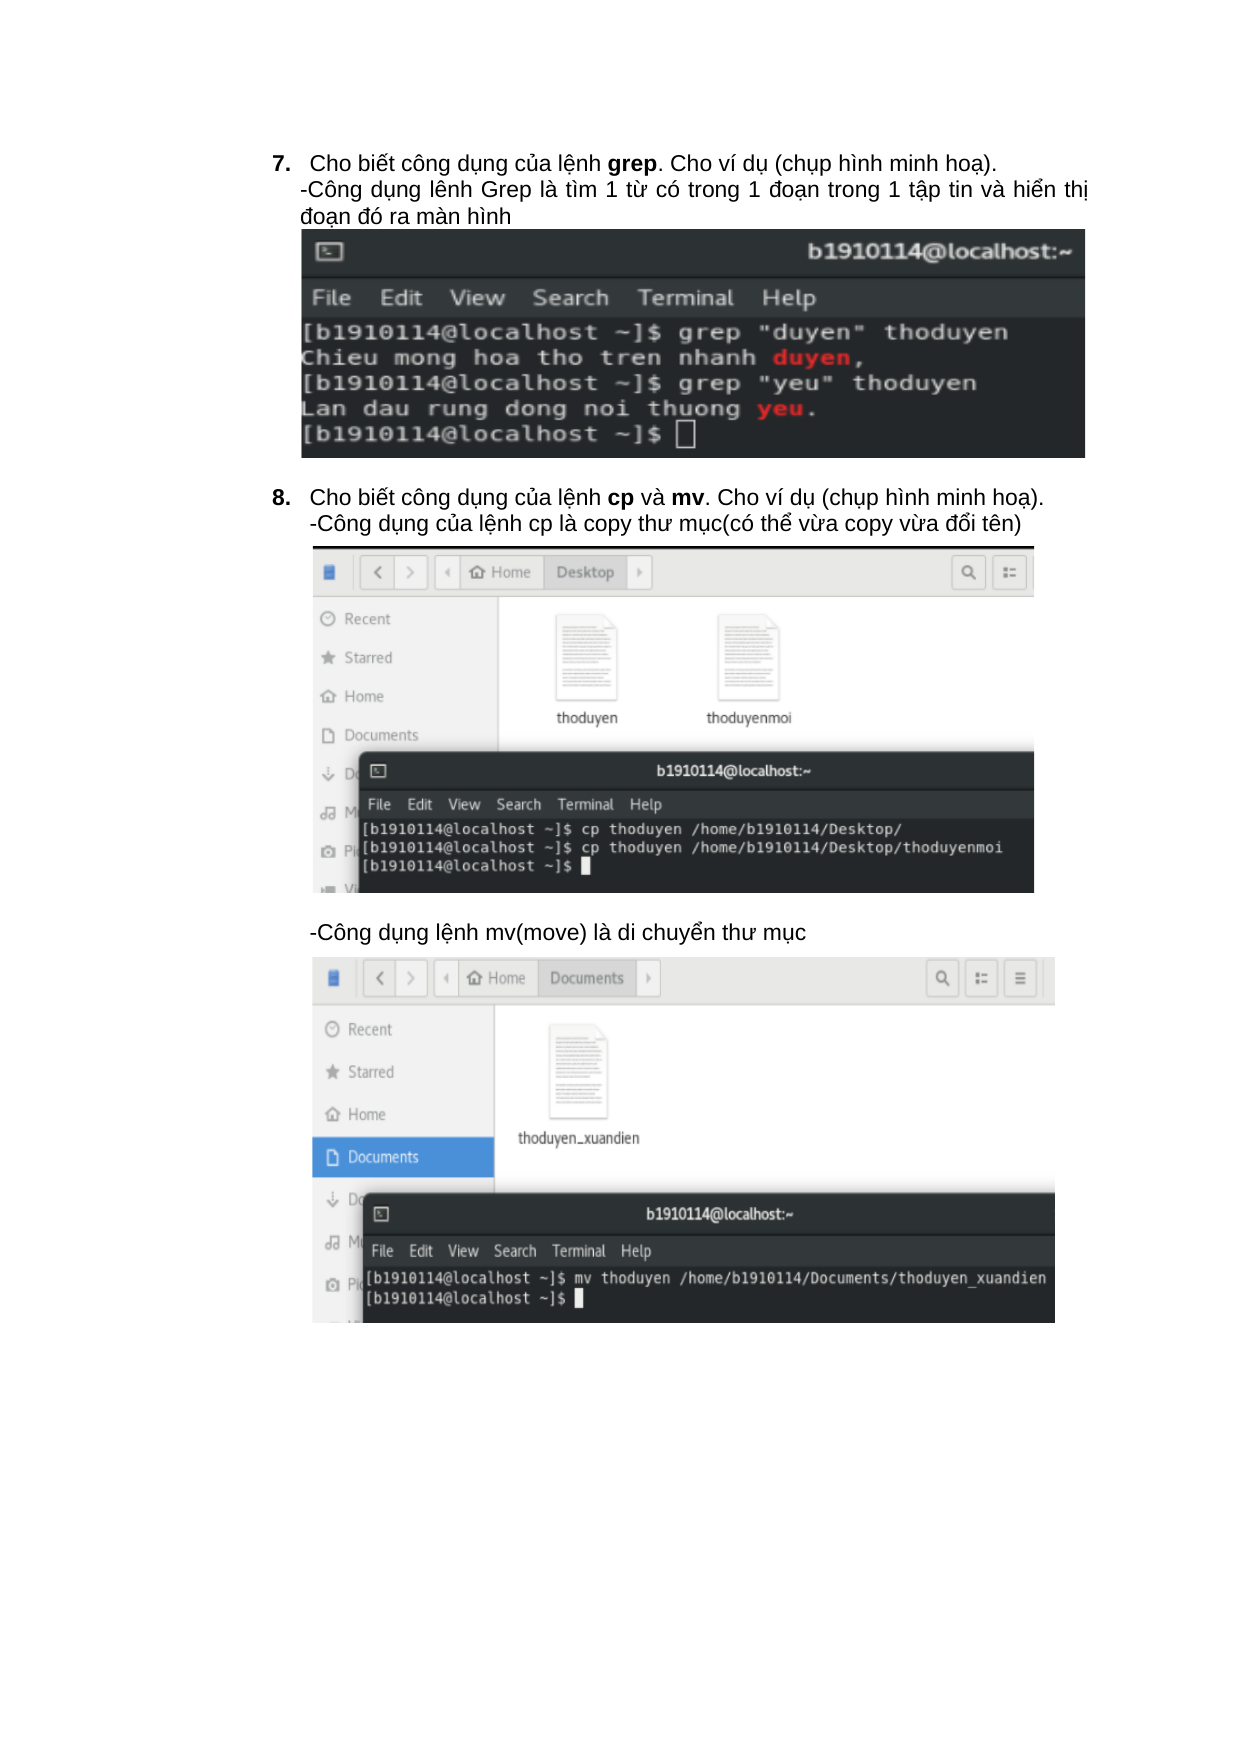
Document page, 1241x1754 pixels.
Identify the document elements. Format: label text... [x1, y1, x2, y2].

text -Công dụng lênh Grep là tìm 1 từ có trong 1 đoạn trong 1 tập tin và hiển thị đoạn đó ra màn hình [300, 176, 1090, 229]
list Cho biết công dụng của lệnh grep. Cho ví dụ (chụp hình minh hoạ). [272, 150, 1090, 176]
text -Công dụng lệnh mv(move) là di chuyển thư mục [309, 919, 1090, 946]
picture [307, 957, 1055, 1323]
text -Công dụng của lệnh cp là copy thư mục(có thể vừa copy vừa đổi tên) [309, 510, 1090, 536]
picture [300, 229, 1086, 458]
picture [312, 546, 1035, 893]
list Cho biết công dụng của lệnh cp và mv. Cho ví dụ (chụp hình minh hoạ). [272, 483, 1090, 510]
